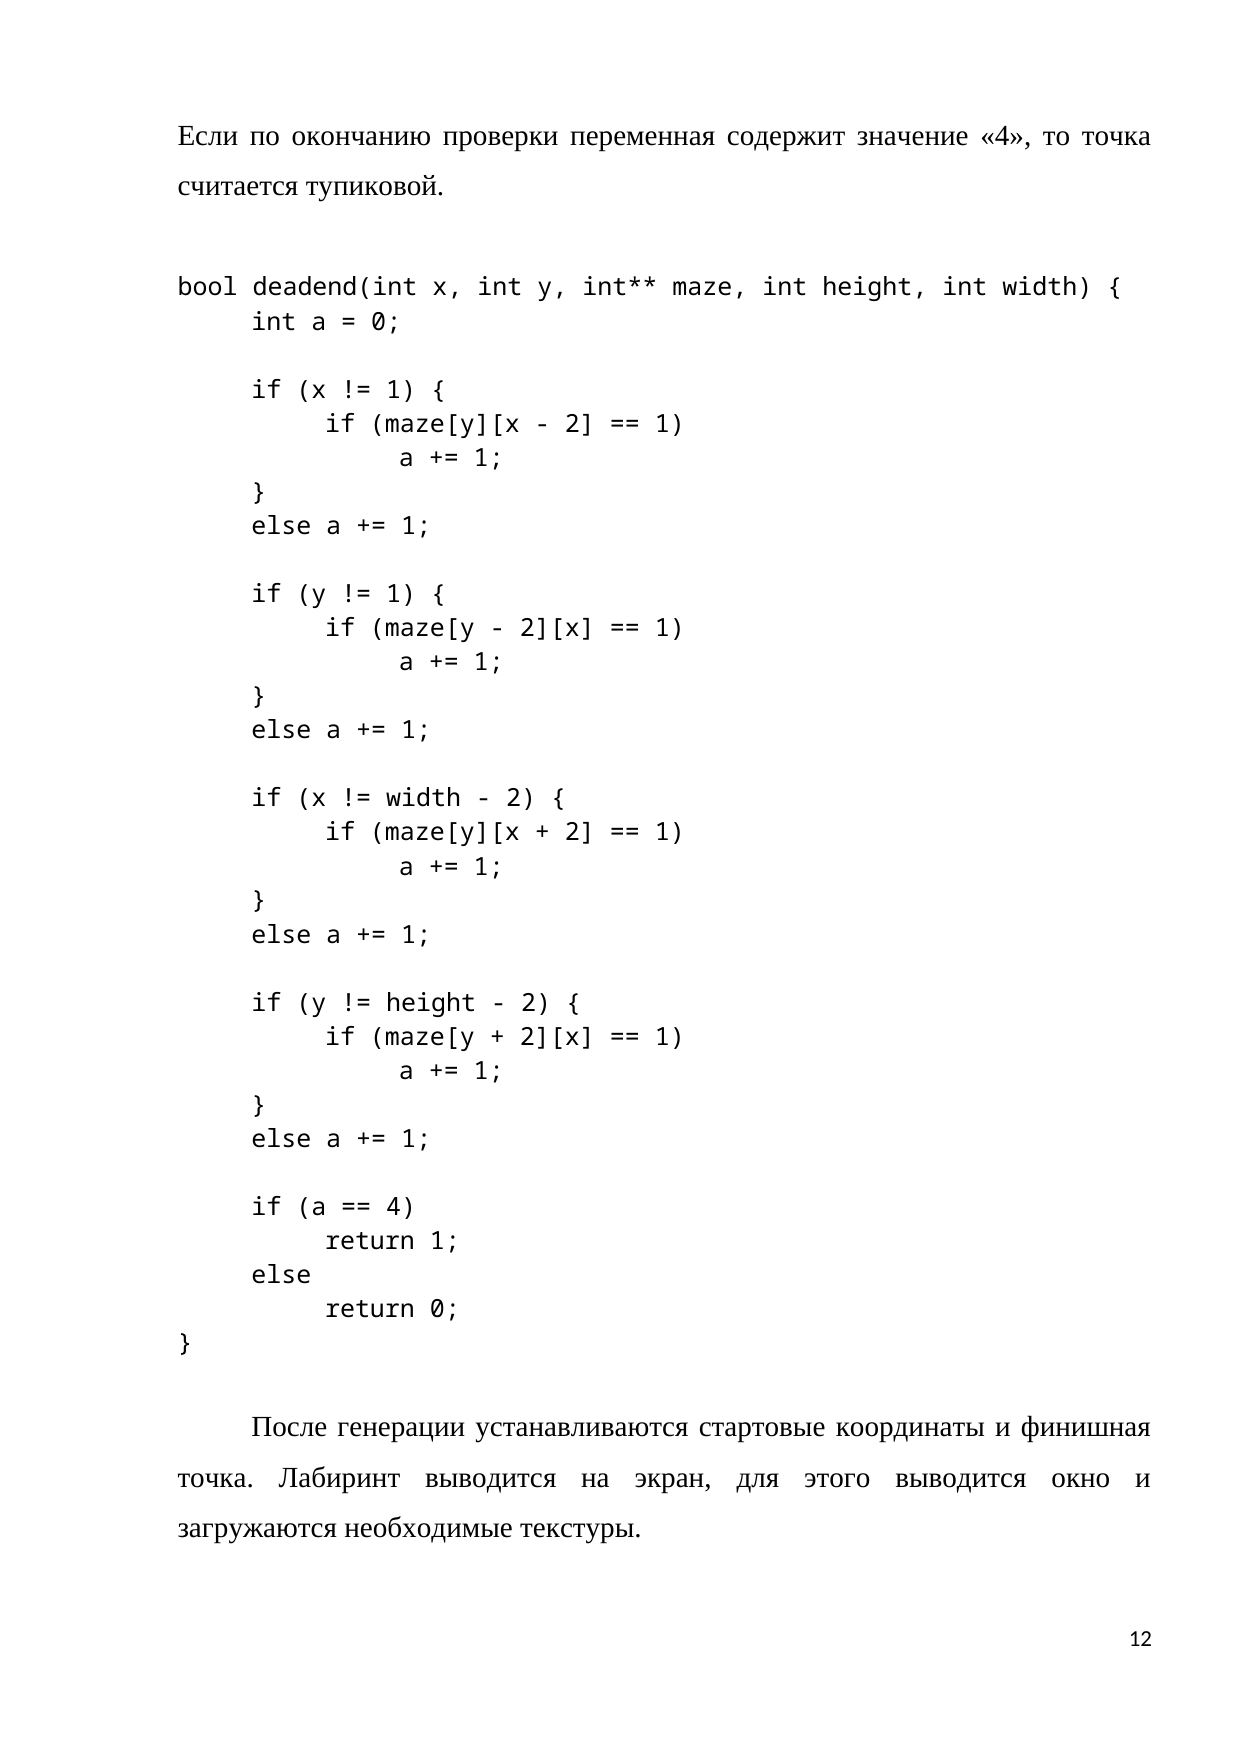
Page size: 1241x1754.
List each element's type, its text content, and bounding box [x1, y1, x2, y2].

text } [177, 882, 1152, 916]
text } [177, 473, 1152, 507]
text if (a == 4) [177, 1189, 1152, 1223]
text if (x != 1) { [177, 371, 1152, 405]
text } [177, 1087, 1152, 1121]
text else a += 1; [177, 507, 1152, 542]
text if (maze[y + 2][x] == 1) [177, 1018, 1152, 1052]
text else a += 1; [177, 1121, 1152, 1155]
text } [177, 678, 1152, 712]
text else [177, 1257, 1152, 1291]
text a += 1; [177, 644, 1152, 678]
text int a = 0; [177, 303, 1152, 337]
text a += 1; [177, 439, 1152, 473]
text bool deadend(int x, int y, int** maze, int height, int width) { [177, 269, 1152, 303]
text return 1; [177, 1223, 1152, 1257]
text if (maze[y - 2][x] == 1) [177, 610, 1152, 644]
text if (maze[y][x - 2] == 1) [177, 405, 1152, 439]
text a += 1; [177, 1052, 1152, 1087]
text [177, 118, 1152, 202]
text else a += 1; [177, 712, 1152, 746]
text После генерации устанавливаются стартовые координаты и финишная точка. Лабиринт выводится на экран, для этого выводится окно и загружаются необходимые текстуры. [177, 1409, 1152, 1543]
text return 0; [177, 1291, 1152, 1325]
text if (maze[y][x + 2] == 1) [177, 814, 1152, 848]
text if (y != 1) { [177, 576, 1152, 610]
text } [177, 1325, 1152, 1359]
text else a += 1; [177, 916, 1152, 950]
text a += 1; [177, 848, 1152, 882]
text if (x != width - 2) { [177, 780, 1152, 814]
text if (y != height - 2) { [177, 984, 1152, 1018]
